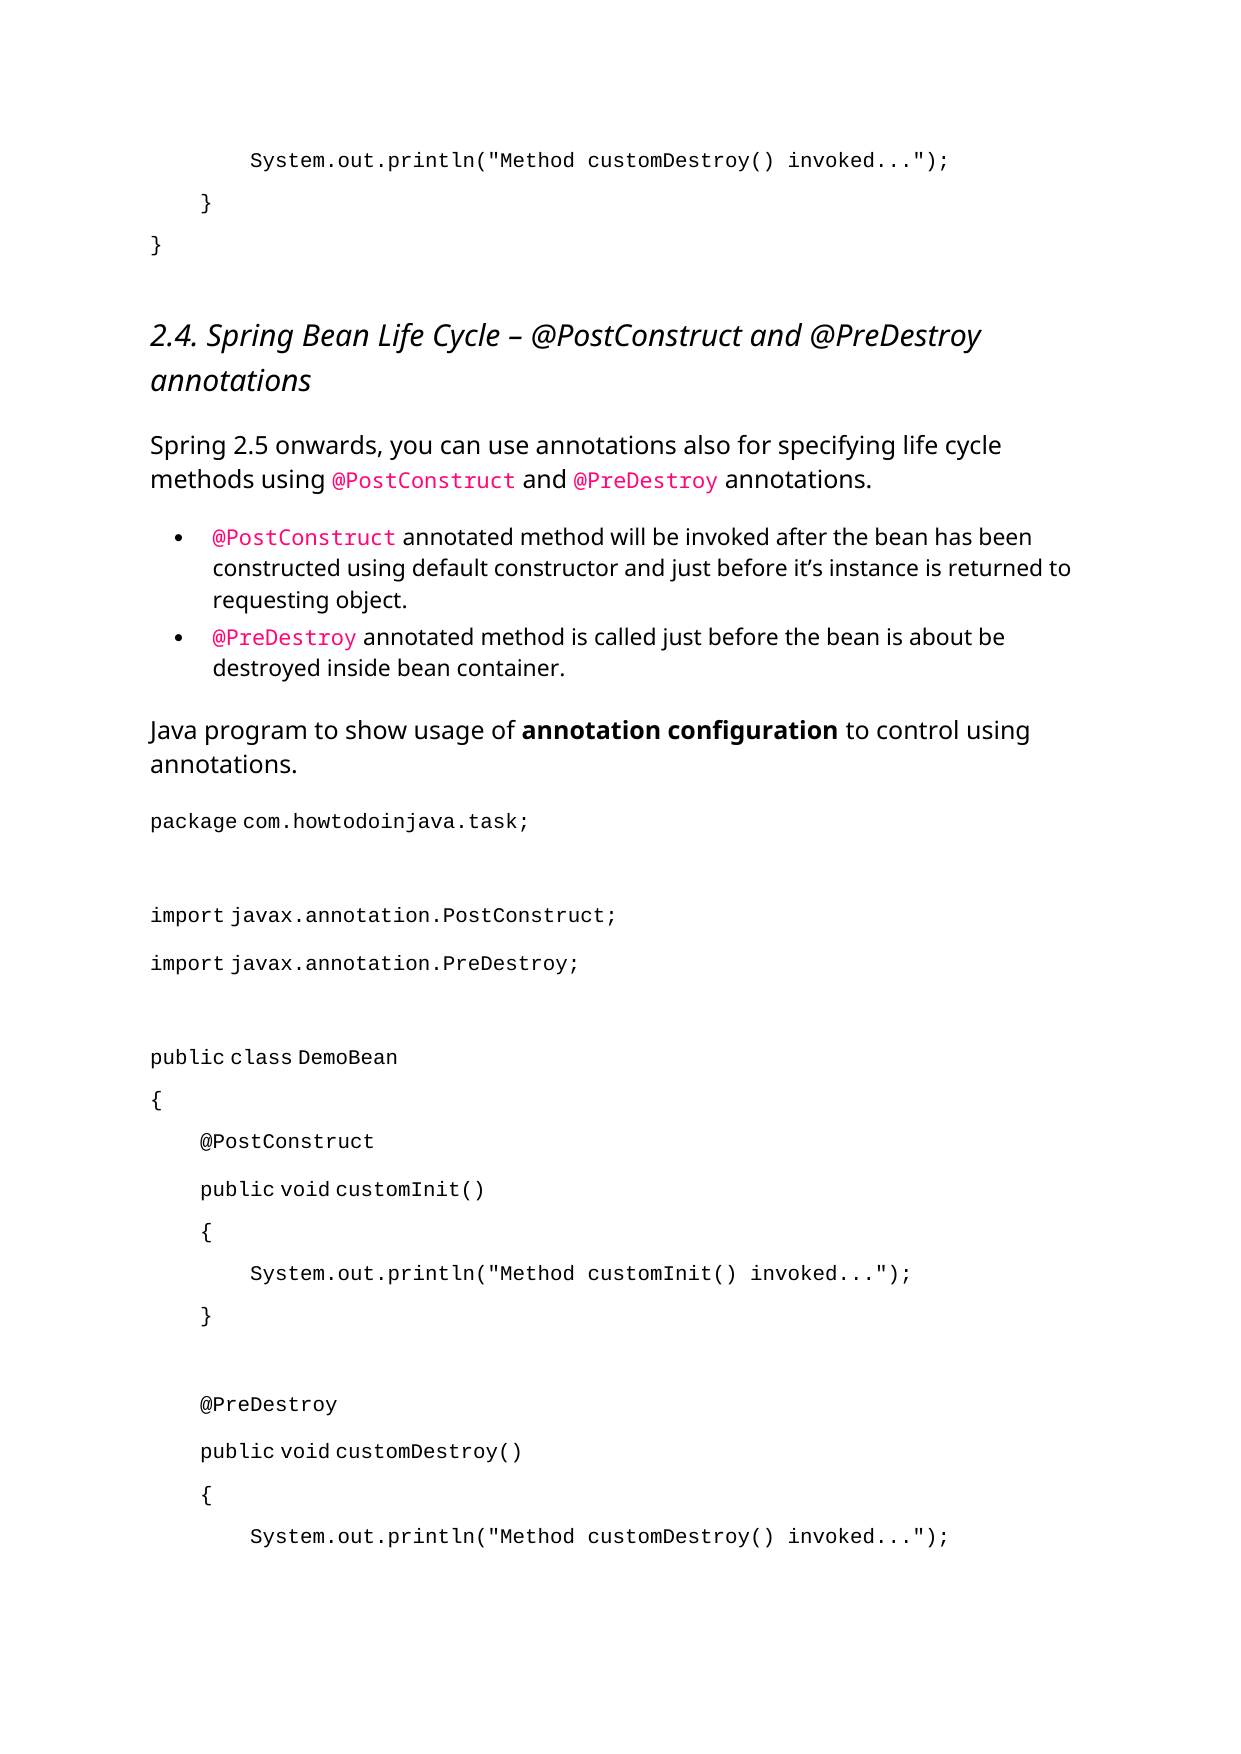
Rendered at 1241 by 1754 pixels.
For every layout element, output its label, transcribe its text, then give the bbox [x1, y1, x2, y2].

list @PreDestroy annotated method is called just before the bean is about be destroyed inside bean container. [175, 621, 1090, 684]
text Spring 2.5 onwards, you can use annotations also for specifying life cycle methods using @PostConstruct and @PreDestroy annotations. [150, 428, 1090, 496]
subtitle 2.4. Spring Bean Life Cycle – @PostConstruct and @PreDestroy annotations [150, 314, 1090, 400]
text Java program to show usage of annotation configuration to control using annotations. [150, 713, 1090, 781]
list @PostConstruct annotated method will be invoked after the bean has been constructed using default constructor and just before it’s instance is returned to requesting object. [175, 521, 1090, 615]
